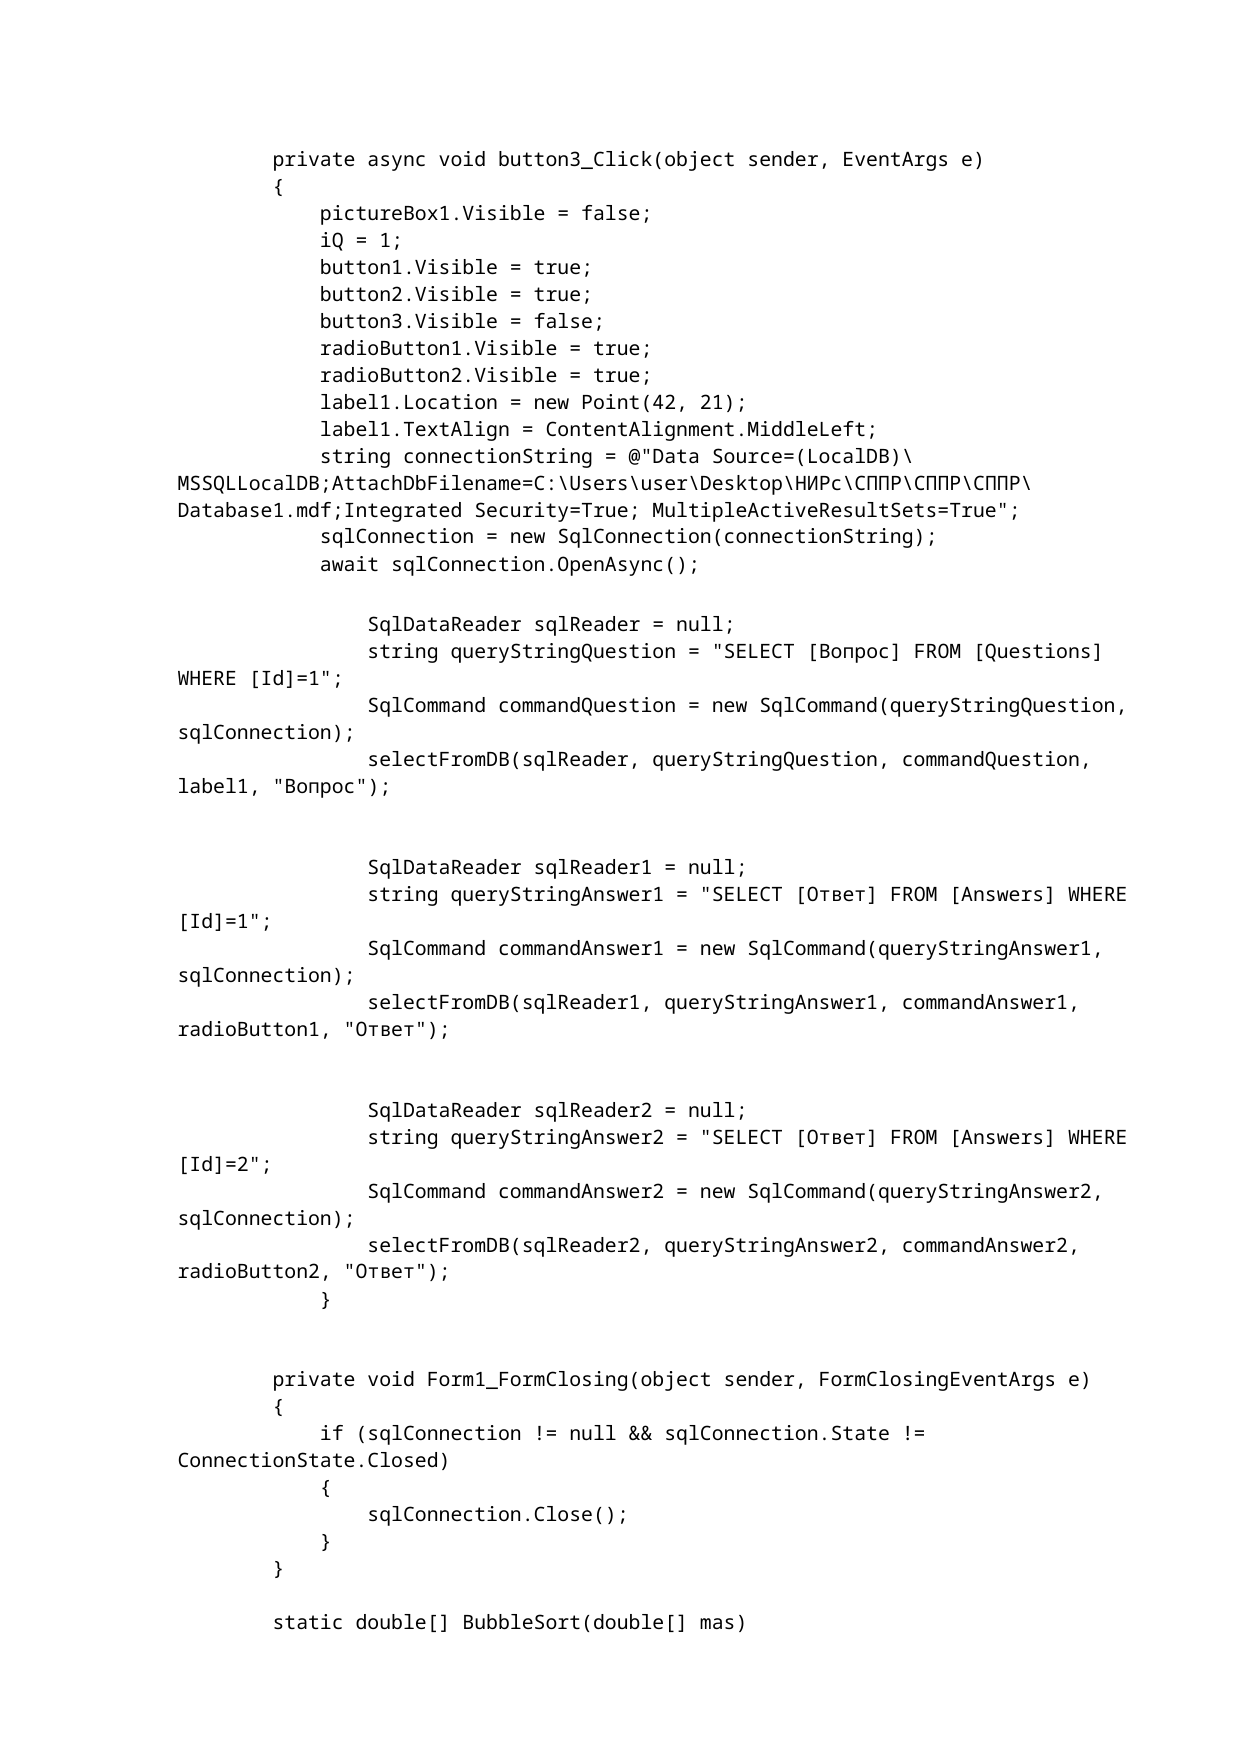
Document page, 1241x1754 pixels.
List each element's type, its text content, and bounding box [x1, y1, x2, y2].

text SqlCommand commandAnswer2 = new SqlCommand(queryStringAnswer2, sqlConnection); [177, 1177, 1152, 1231]
text SqlDataReader sqlReader1 = null; [177, 853, 1152, 880]
text { [177, 1393, 1152, 1420]
text string queryStringQuestion = "SELECT [Вопрос] FROM [Questions] WHERE [Id]=1"; [177, 637, 1152, 691]
text } [177, 1285, 1152, 1312]
text { [177, 1474, 1152, 1501]
text private async void button3_Click(object sender, EventArgs e) [177, 145, 1152, 172]
text SqlCommand commandQuestion = new SqlCommand(queryStringQuestion, sqlConnection); [177, 691, 1152, 745]
text button3.Visible = false; [177, 307, 1152, 334]
text await sqlConnection.OpenAsync(); [177, 550, 1152, 577]
text button2.Visible = true; [177, 280, 1152, 307]
text static double[] BubbleSort(double[] mas) [177, 1608, 1152, 1636]
text button1.Visible = true; [177, 253, 1152, 280]
text } [177, 1528, 1152, 1554]
text SqlCommand commandAnswer1 = new SqlCommand(queryStringAnswer1, sqlConnection); [177, 934, 1152, 988]
text string connectionString = @"Data Source=(LocalDB)\MSSQLLocalDB;AttachDbFilename=C:\Users\user\Desktop\НИРс\СППР\СППР\СППР\Database1.mdf;Integrated Security=True; MultipleActiveResultSets=True"; [177, 442, 1152, 523]
text sqlConnection.Close(); [177, 1501, 1152, 1528]
text radioButton1.Visible = true; [177, 334, 1152, 361]
text { [177, 172, 1152, 199]
text sqlConnection = new SqlConnection(connectionString); [177, 523, 1152, 550]
text selectFromDB(sqlReader, queryStringQuestion, commandQuestion, label1, "Вопрос"); [177, 745, 1152, 799]
text pictureBox1.Visible = false; [177, 199, 1152, 226]
text iQ = 1; [177, 226, 1152, 253]
text private void Form1_FormClosing(object sender, FormClosingEventArgs e) [177, 1366, 1152, 1393]
text label1.Location = new Point(42, 21); [177, 388, 1152, 415]
text selectFromDB(sqlReader2, queryStringAnswer2, commandAnswer2, radioButton2, "Ответ"); [177, 1231, 1152, 1285]
text SqlDataReader sqlReader2 = null; [177, 1096, 1152, 1123]
text string queryStringAnswer2 = "SELECT [Ответ] FROM [Answers] WHERE [Id]=2"; [177, 1123, 1152, 1177]
text if (sqlConnection != null && sqlConnection.State != ConnectionState.Closed) [177, 1420, 1152, 1474]
text SqlDataReader sqlReader = null; [177, 610, 1152, 637]
text label1.TextAlign = ContentAlignment.MiddleLeft; [177, 415, 1152, 442]
text } [177, 1554, 1152, 1582]
text string queryStringAnswer1 = "SELECT [Ответ] FROM [Answers] WHERE [Id]=1"; [177, 880, 1152, 934]
text selectFromDB(sqlReader1, queryStringAnswer1, commandAnswer1, radioButton1, "Ответ"); [177, 988, 1152, 1042]
text radioButton2.Visible = true; [177, 361, 1152, 388]
